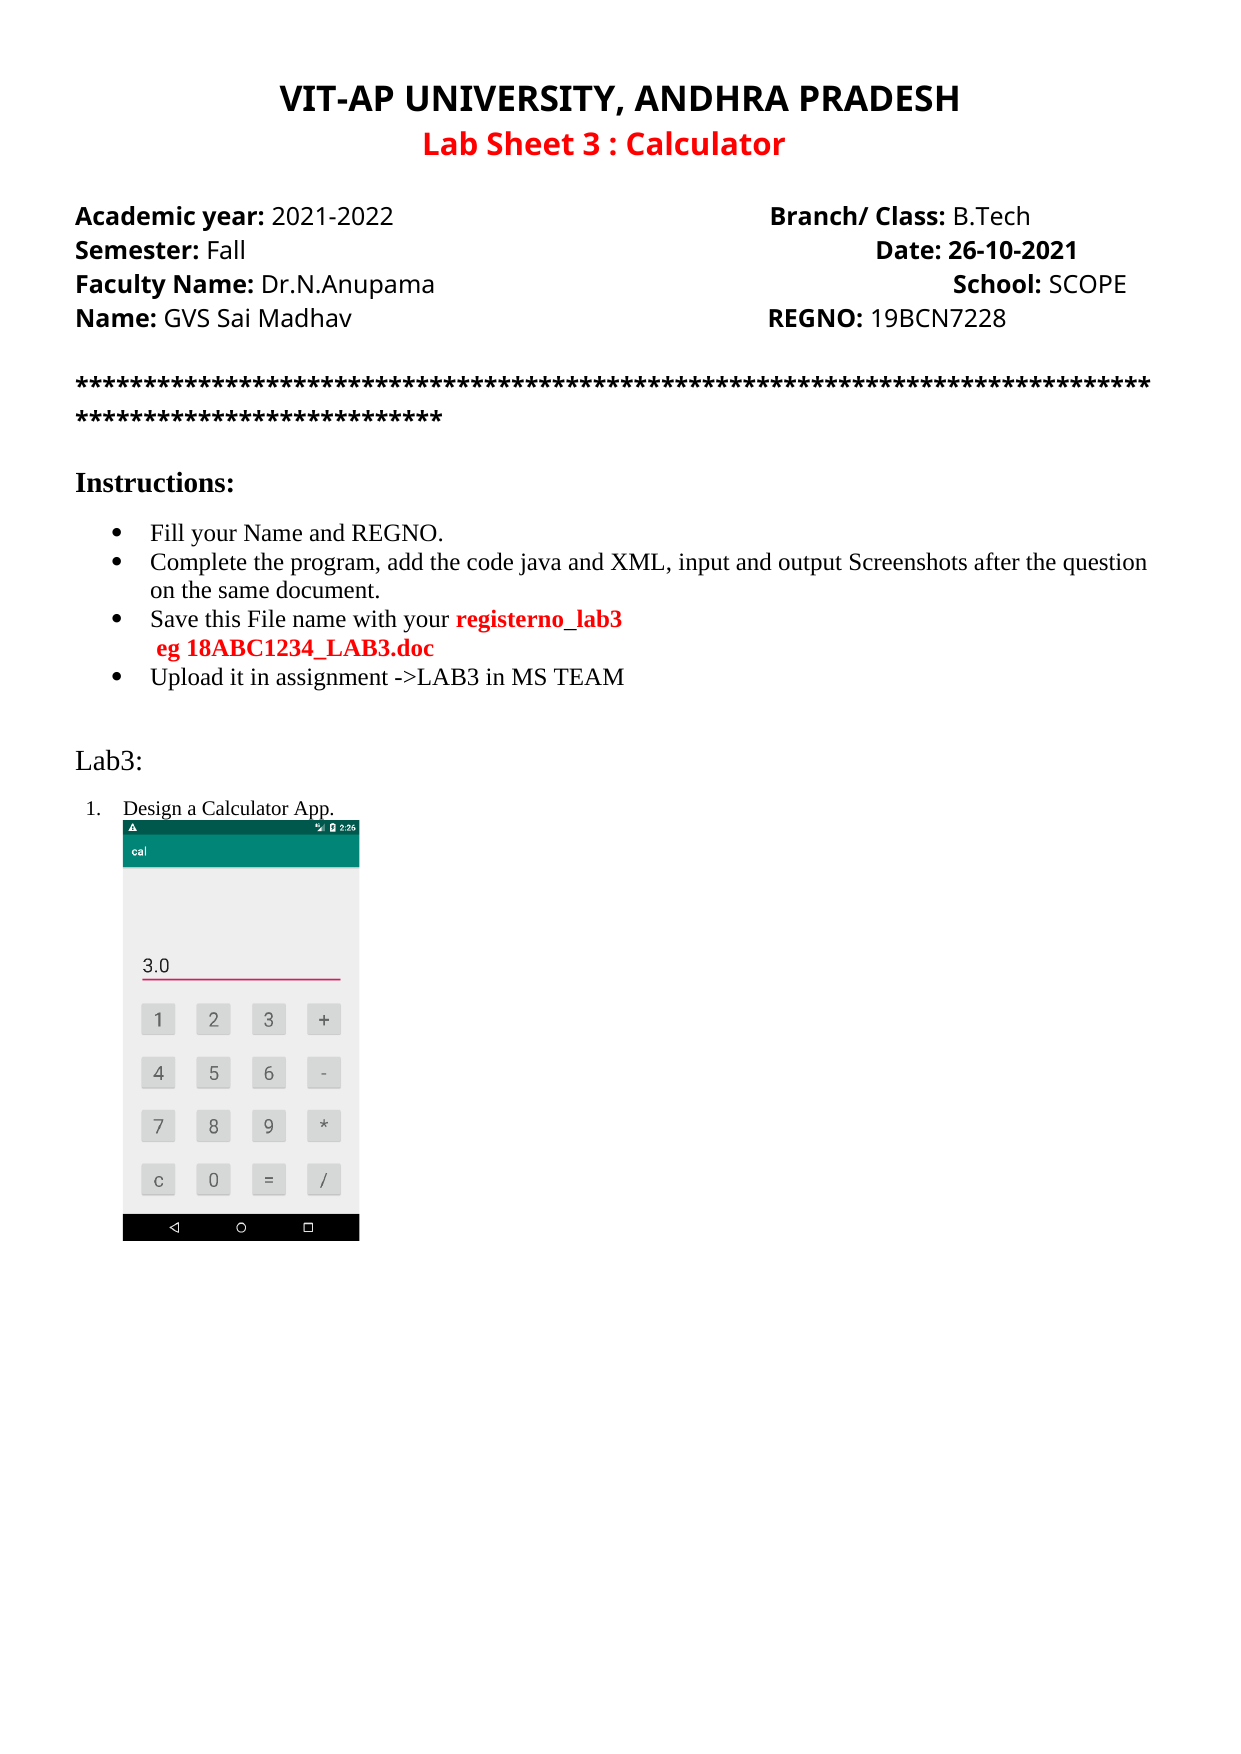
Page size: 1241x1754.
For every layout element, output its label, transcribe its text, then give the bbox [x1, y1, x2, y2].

list Complete the program, add the code java and XML, input and output Screenshots after the question on the same document. [112, 547, 1165, 604]
picture [122, 820, 360, 1241]
list Design a Calculator App. [85, 796, 1165, 820]
text Instructions: [75, 465, 1165, 499]
text eg 18ABC1234_LAB3.doc [150, 633, 1165, 662]
list Save this File name with your registerno_lab3 [112, 604, 1165, 633]
list Upload it in assignment ->LAB3 in MS TEAM [112, 662, 1165, 690]
text Lab3: [75, 743, 1165, 777]
list Fill your Name and REGNO. [112, 518, 1165, 547]
